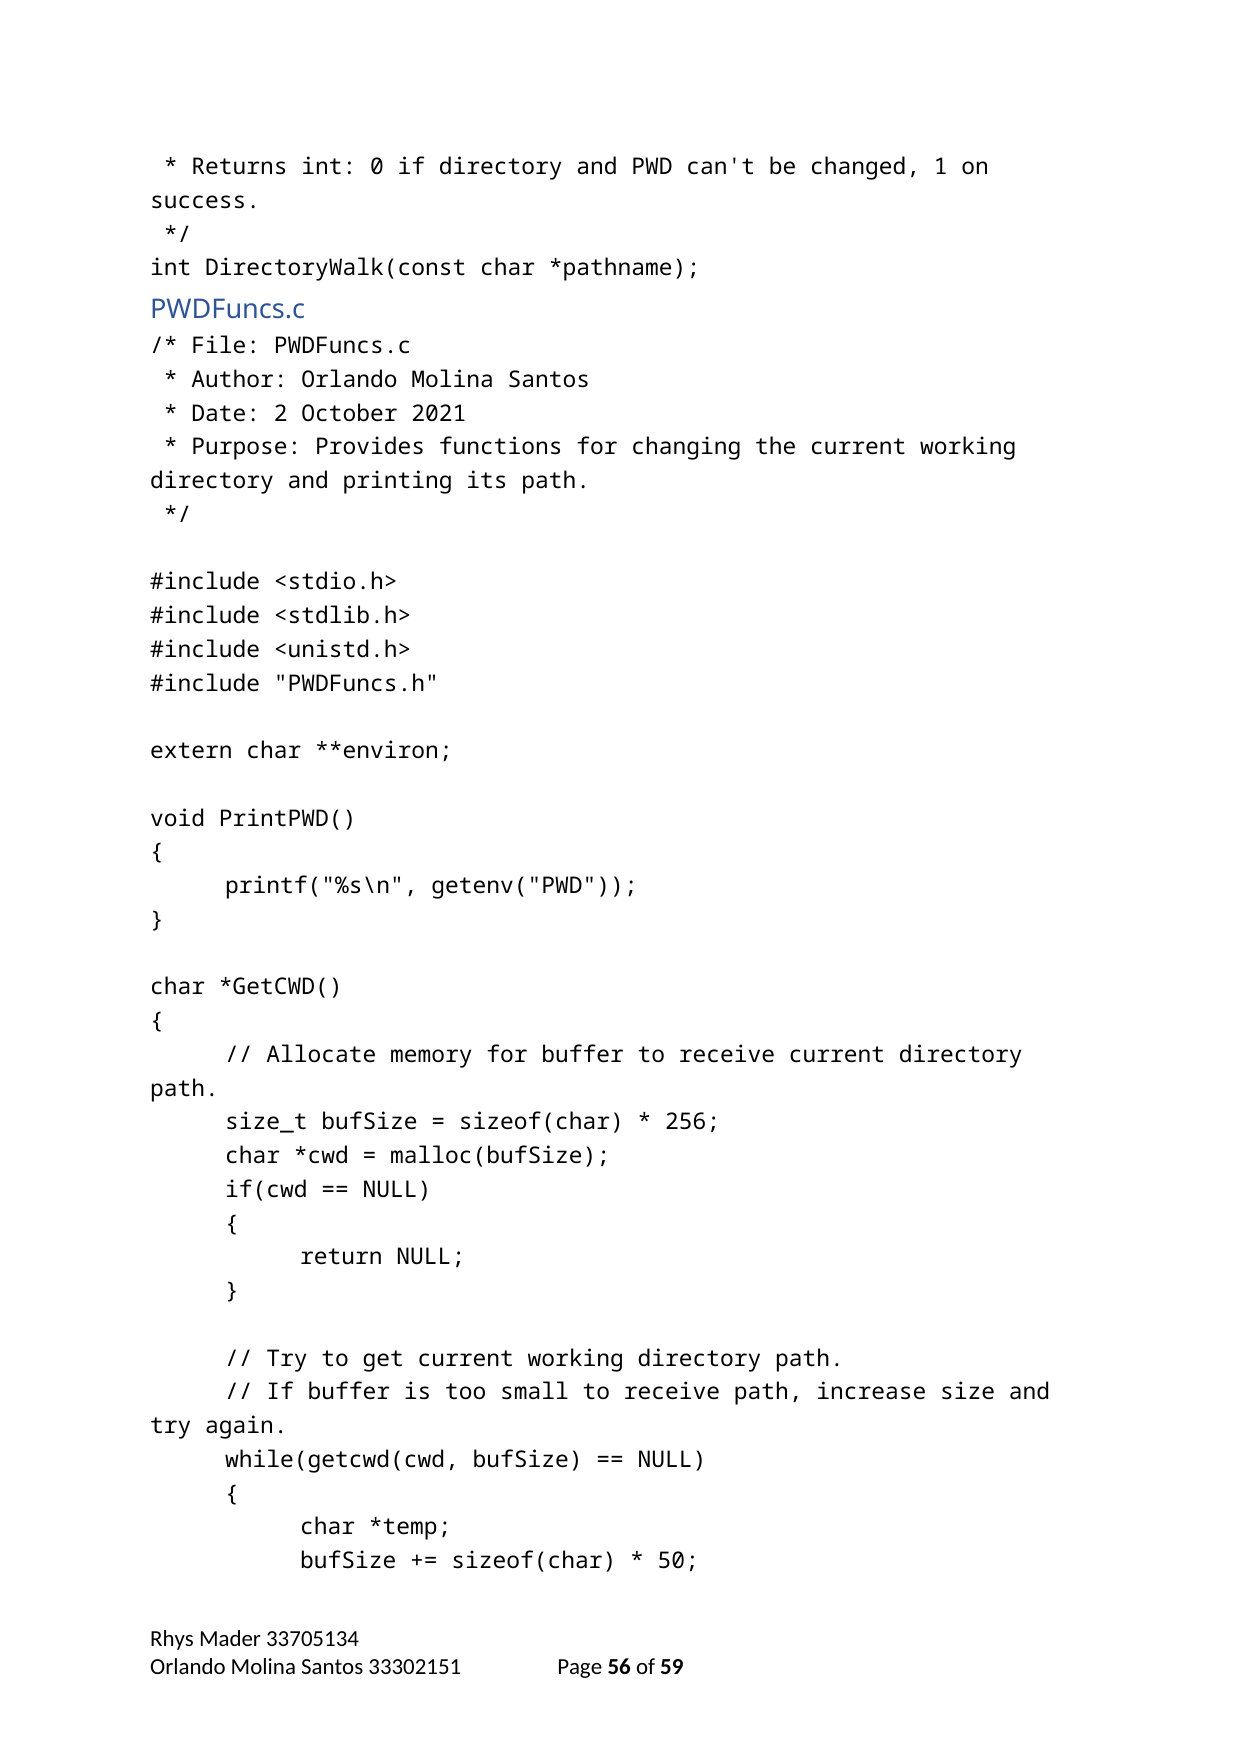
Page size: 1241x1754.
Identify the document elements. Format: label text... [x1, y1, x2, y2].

text */ [150, 217, 1090, 249]
text char *temp; [150, 1510, 1090, 1541]
text #include <stdio.h> [150, 565, 1090, 596]
text char *cwd = malloc(bufSize); [150, 1139, 1090, 1170]
text size_t bufSize = sizeof(char) * 256; [150, 1105, 1090, 1136]
text { [150, 835, 1090, 866]
text // Allocate memory for buffer to receive current directory path. [150, 1038, 1090, 1103]
text printf("%s\n", getenv("PWD")); [150, 869, 1090, 900]
text // Try to get current working directory path. [150, 1341, 1090, 1373]
text { [150, 1476, 1090, 1508]
subtitle PWDFuncs.c [150, 289, 1090, 326]
text int DirectoryWalk(const char *pathname); [150, 251, 1090, 282]
text #include <stdlib.h> [150, 599, 1090, 630]
text * Author: Orlando Molina Santos [150, 363, 1090, 394]
text char *GetCWD() [150, 970, 1090, 1001]
text */ [150, 498, 1090, 529]
text // If buffer is too small to receive path, increase size and try again. [150, 1375, 1090, 1440]
text * Purpose: Provides functions for changing the current working directory and printing its path. [150, 430, 1090, 495]
text /* File: PWDFuncs.c [150, 329, 1090, 360]
text } [150, 903, 1090, 934]
text #include <unistd.h> [150, 633, 1090, 664]
text #include "PWDFuncs.h" [150, 666, 1090, 698]
text bufSize += sizeof(char) * 50; [150, 1544, 1090, 1575]
text * Date: 2 October 2021 [150, 396, 1090, 428]
text return NULL; [150, 1240, 1090, 1271]
text extern char **environ; [150, 734, 1090, 765]
text * Returns int: 0 if directory and PWD can't be changed, 1 on success. [150, 150, 1090, 215]
text } [150, 1274, 1090, 1305]
text while(getcwd(cwd, bufSize) == NULL) [150, 1443, 1090, 1474]
text void PrintPWD() [150, 801, 1090, 833]
text { [150, 1004, 1090, 1035]
text { [150, 1206, 1090, 1238]
text if(cwd == NULL) [150, 1173, 1090, 1204]
